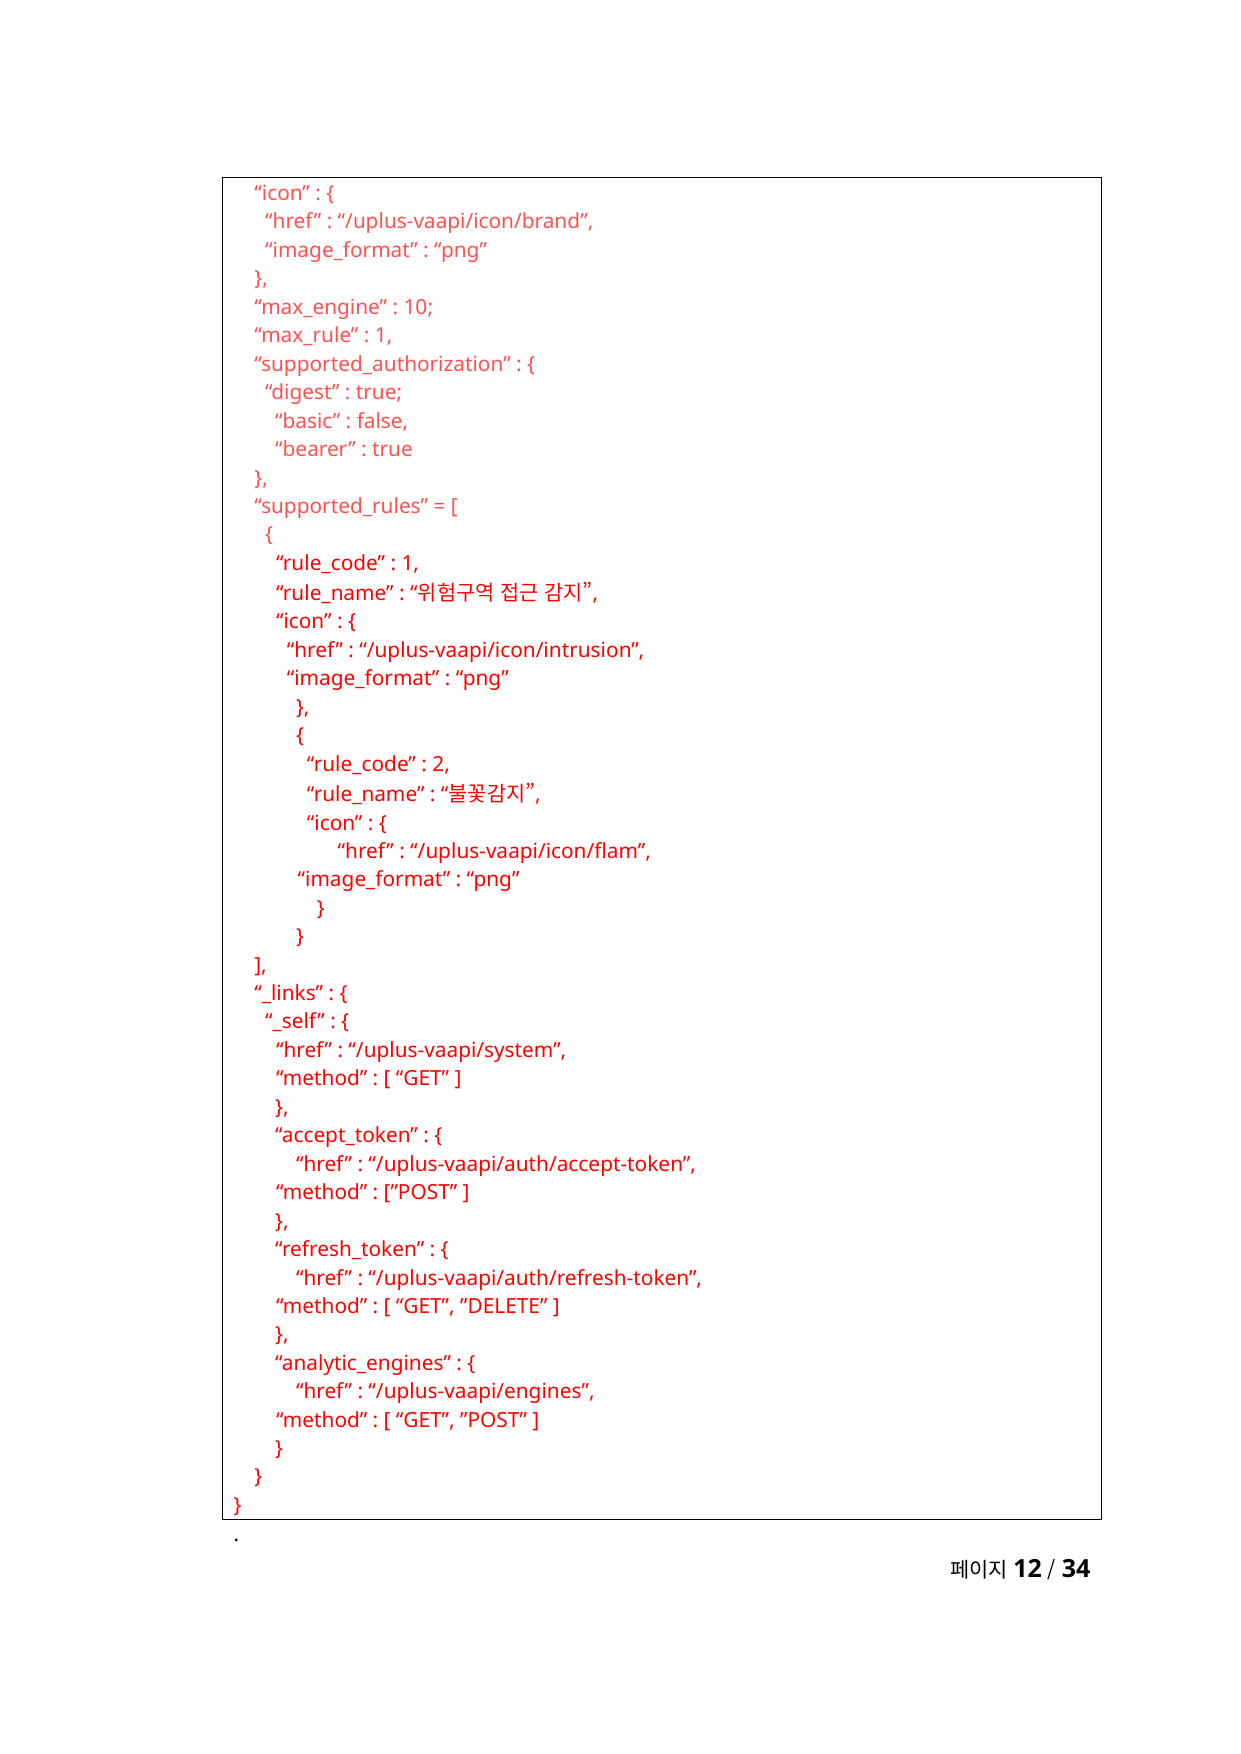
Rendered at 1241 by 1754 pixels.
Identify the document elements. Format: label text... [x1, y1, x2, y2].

text . [233, 1520, 1090, 1548]
